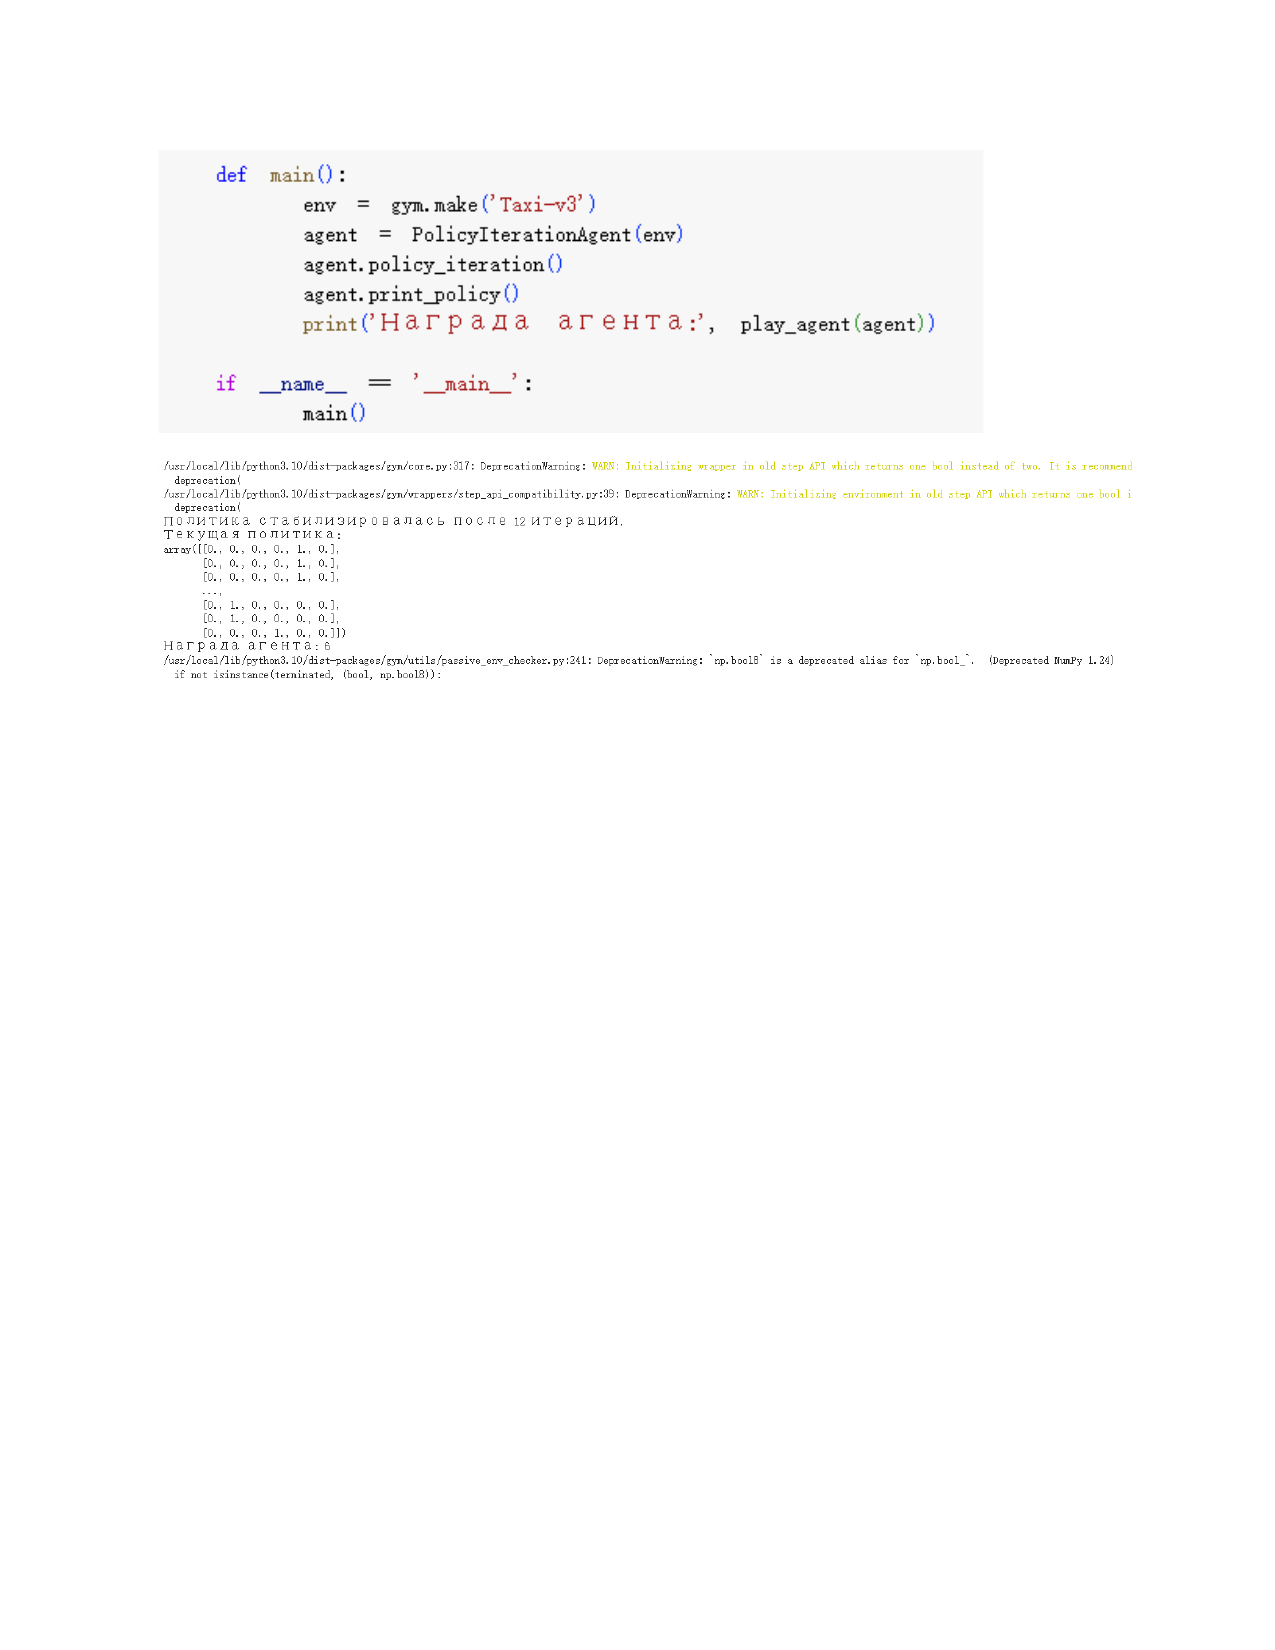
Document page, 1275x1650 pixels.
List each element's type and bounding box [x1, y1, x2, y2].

picture [158, 150, 984, 433]
picture [158, 457, 1132, 682]
